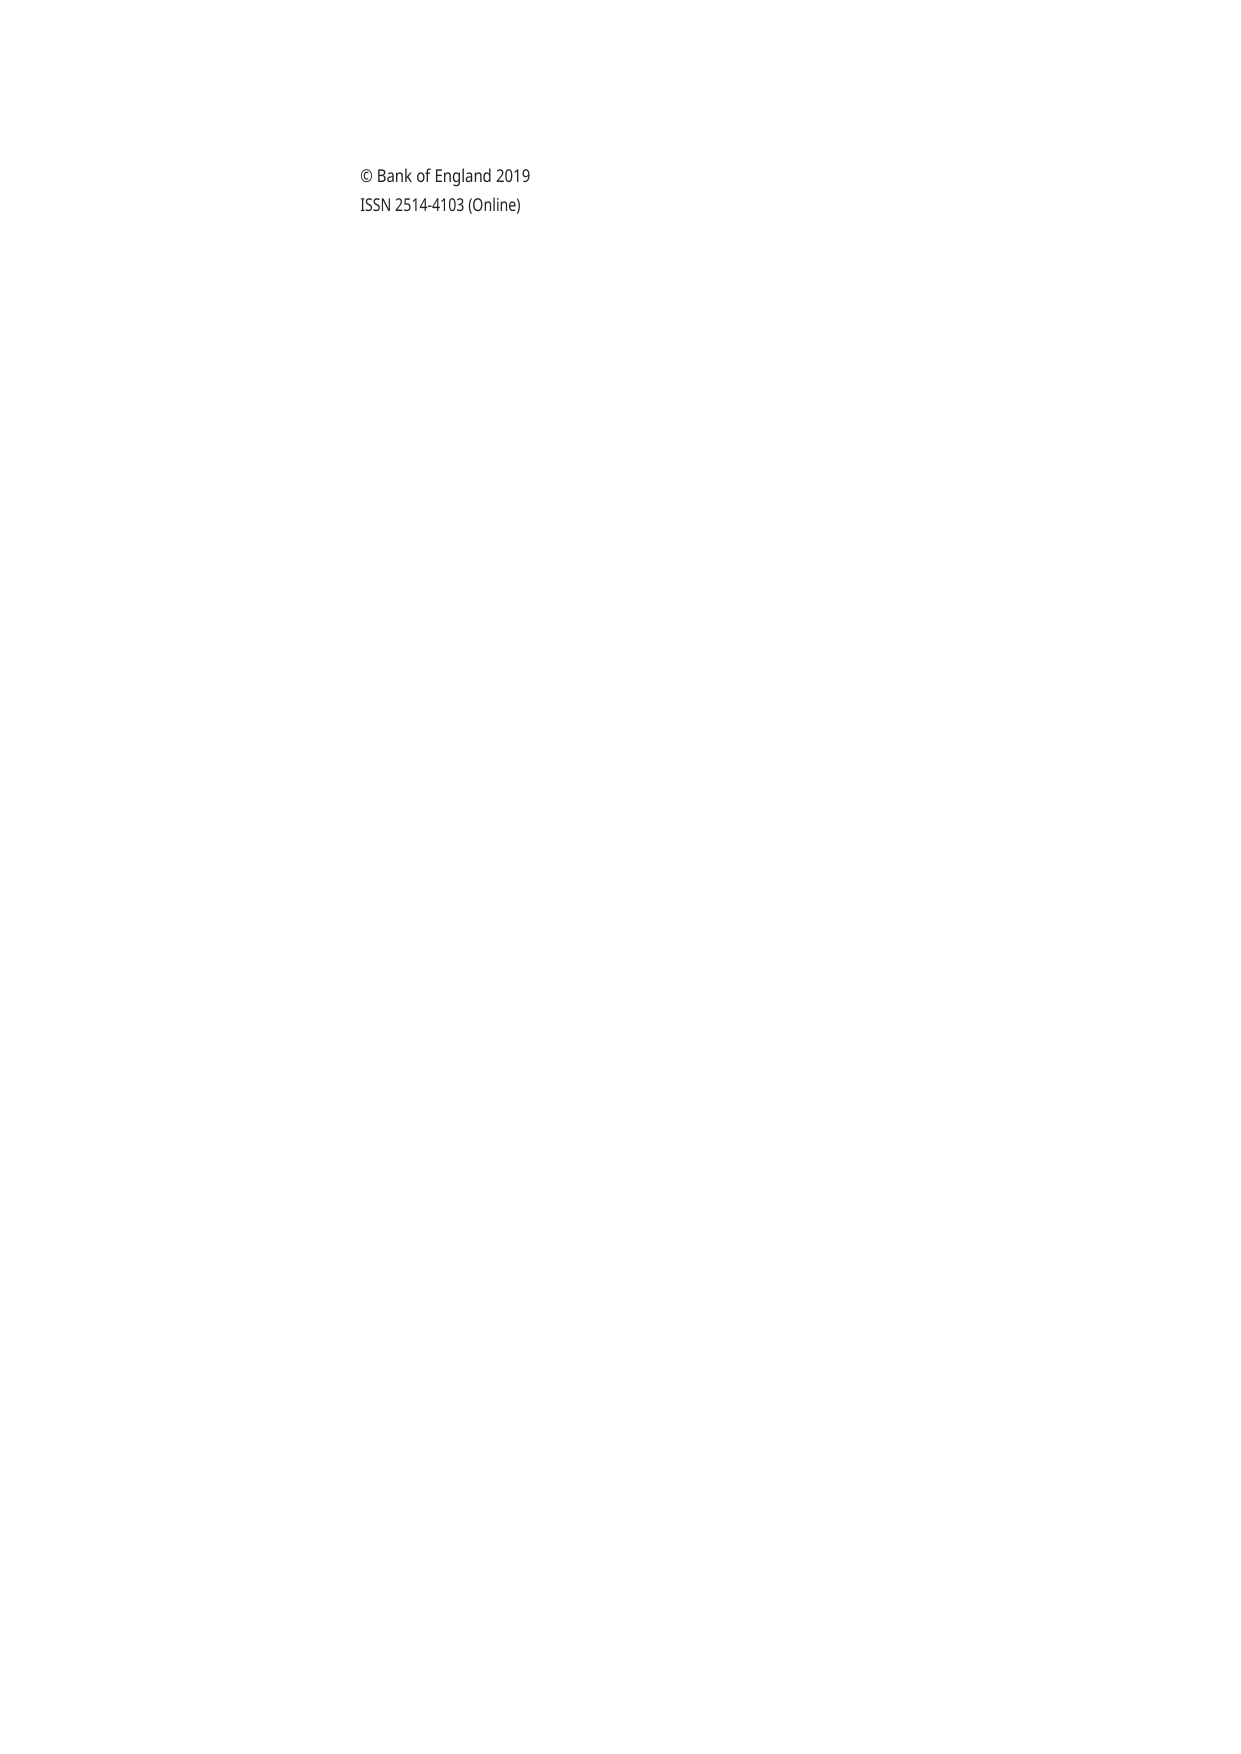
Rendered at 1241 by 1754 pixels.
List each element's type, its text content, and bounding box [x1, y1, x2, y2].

text ISSN 2514-4103 (Online) [360, 193, 1169, 217]
text © Bank of England 2019 [360, 163, 1169, 187]
